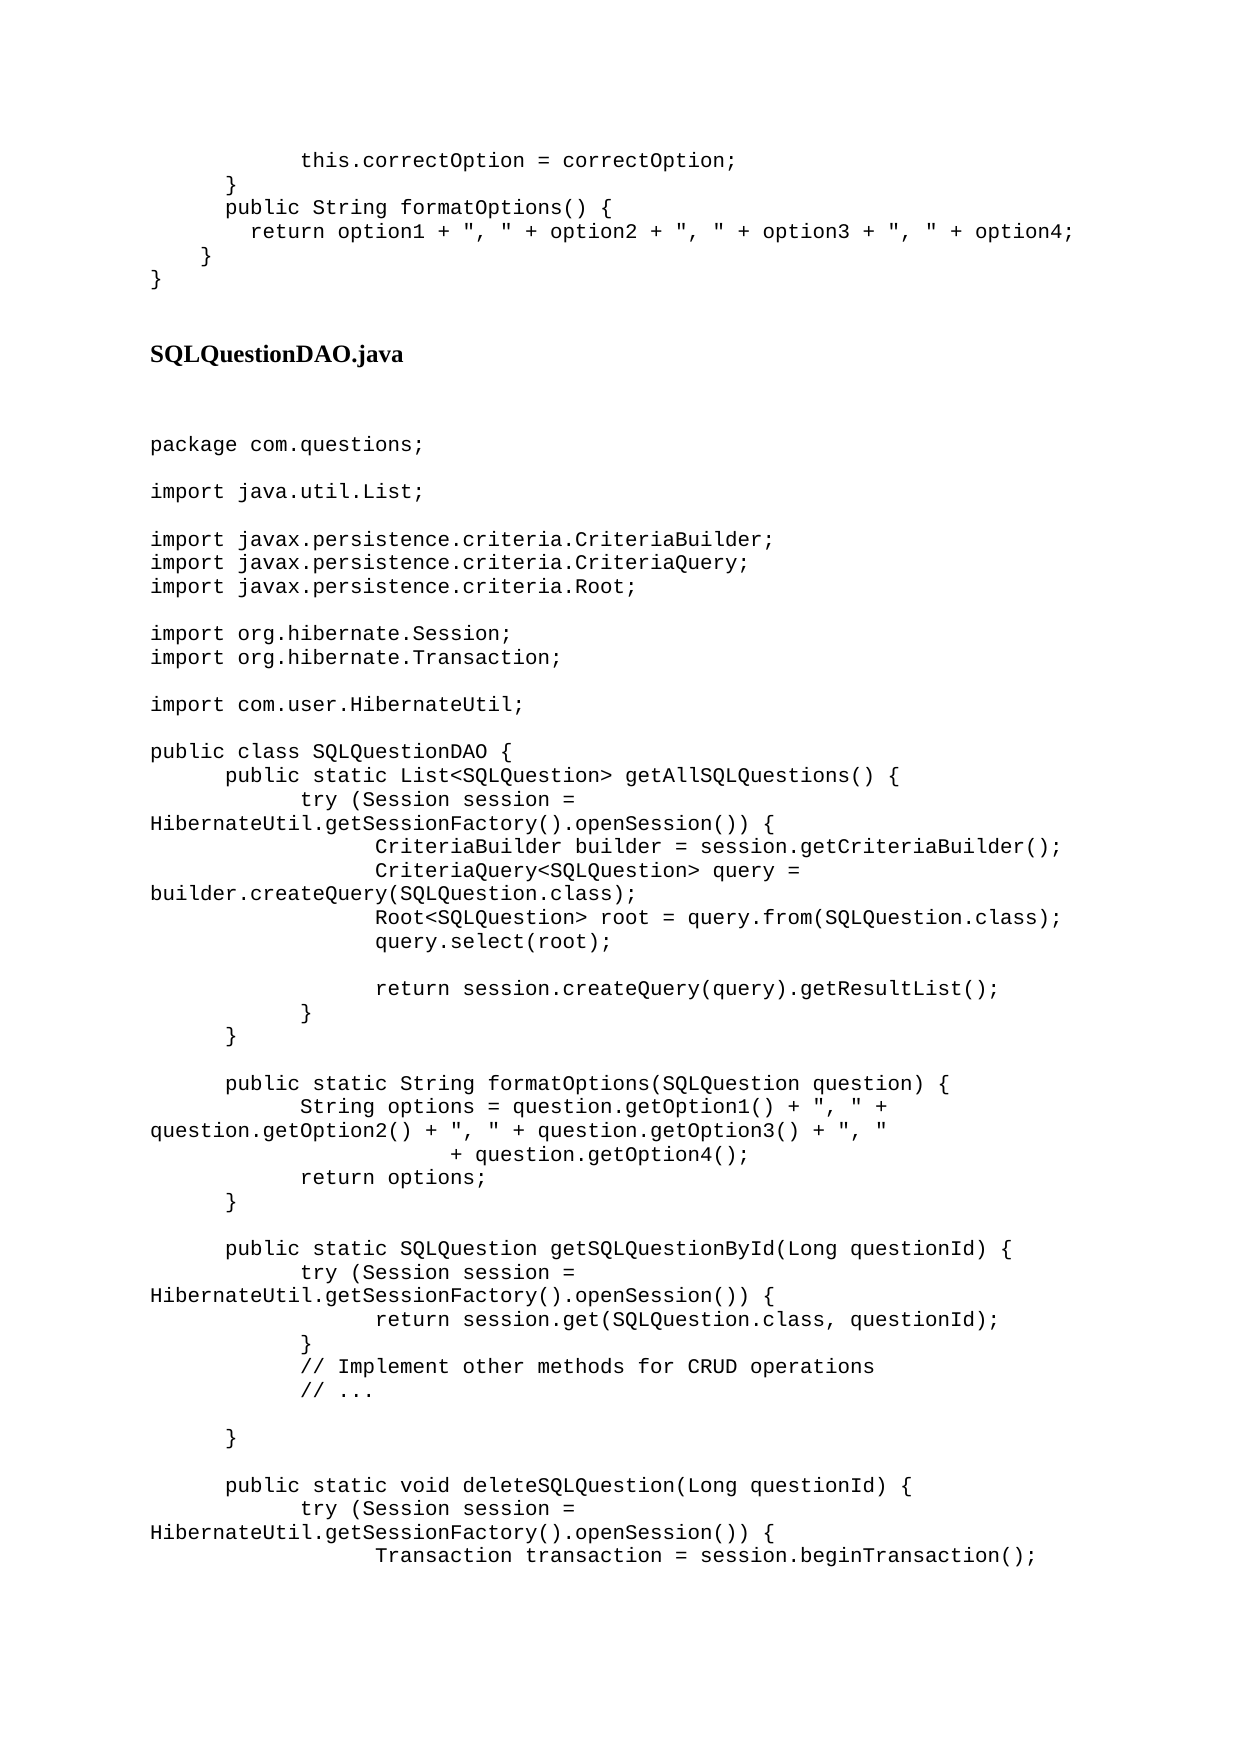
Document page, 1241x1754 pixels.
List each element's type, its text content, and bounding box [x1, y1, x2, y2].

text CriteriaBuilder builder = session.getCriteriaBuilder(); [150, 836, 1090, 860]
text return session.createQuery(query).getResultList(); [150, 978, 1090, 1002]
text } [150, 174, 1090, 197]
text import java.util.List; [150, 481, 1090, 505]
text public static String formatOptions(SQLQuestion question) { [150, 1073, 1090, 1096]
text Transaction transaction = session.beginTransaction(); [150, 1546, 1090, 1569]
text import javax.persistence.criteria.CriteriaBuilder; [150, 529, 1090, 552]
text } [150, 1002, 1090, 1025]
text return option1 + ", " + option2 + ", " + option3 + ", " + option4; [150, 221, 1090, 244]
text String options = question.getOption1() + ", " + question.getOption2() + ", " + question.getOption3() + ", " [150, 1096, 1090, 1143]
text Root<SQLQuestion> root = query.from(SQLQuestion.class); [150, 907, 1090, 931]
text } [150, 1191, 1090, 1214]
text CriteriaQuery<SQLQuestion> query = builder.createQuery(SQLQuestion.class); [150, 860, 1090, 907]
text SQLQuestionDAO.java [150, 339, 1090, 368]
text try (Session session = HibernateUtil.getSessionFactory().openSession()) { [150, 1262, 1090, 1309]
text public class SQLQuestionDAO { [150, 742, 1090, 765]
text } [150, 268, 1090, 292]
text return session.get(SQLQuestion.class, questionId); [150, 1309, 1090, 1333]
text } [150, 244, 1090, 268]
text try (Session session = HibernateUtil.getSessionFactory().openSession()) { [150, 789, 1090, 836]
text return options; [150, 1167, 1090, 1191]
text } [150, 1427, 1090, 1451]
text query.select(root); [150, 931, 1090, 954]
text import javax.persistence.criteria.CriteriaQuery; [150, 552, 1090, 576]
text } [150, 1333, 1090, 1356]
text public static SQLQuestion getSQLQuestionById(Long questionId) { [150, 1238, 1090, 1262]
text import org.hibernate.Transaction; [150, 647, 1090, 671]
text import com.user.HibernateUtil; [150, 694, 1090, 718]
text } [150, 1025, 1090, 1049]
text + question.getOption4(); [150, 1143, 1090, 1167]
text package com.questions; [150, 434, 1090, 458]
text public static void deleteSQLQuestion(Long questionId) { [150, 1474, 1090, 1498]
text try (Session session = HibernateUtil.getSessionFactory().openSession()) { [150, 1498, 1090, 1546]
text import javax.persistence.criteria.Root; [150, 576, 1090, 600]
text // ... [150, 1380, 1090, 1404]
text this.correctOption = correctOption; [150, 150, 1090, 174]
text import org.hibernate.Session; [150, 623, 1090, 647]
text public String formatOptions() { [150, 197, 1090, 221]
text // Implement other methods for CRUD operations [150, 1356, 1090, 1380]
text public static List<SQLQuestion> getAllSQLQuestions() { [150, 765, 1090, 789]
